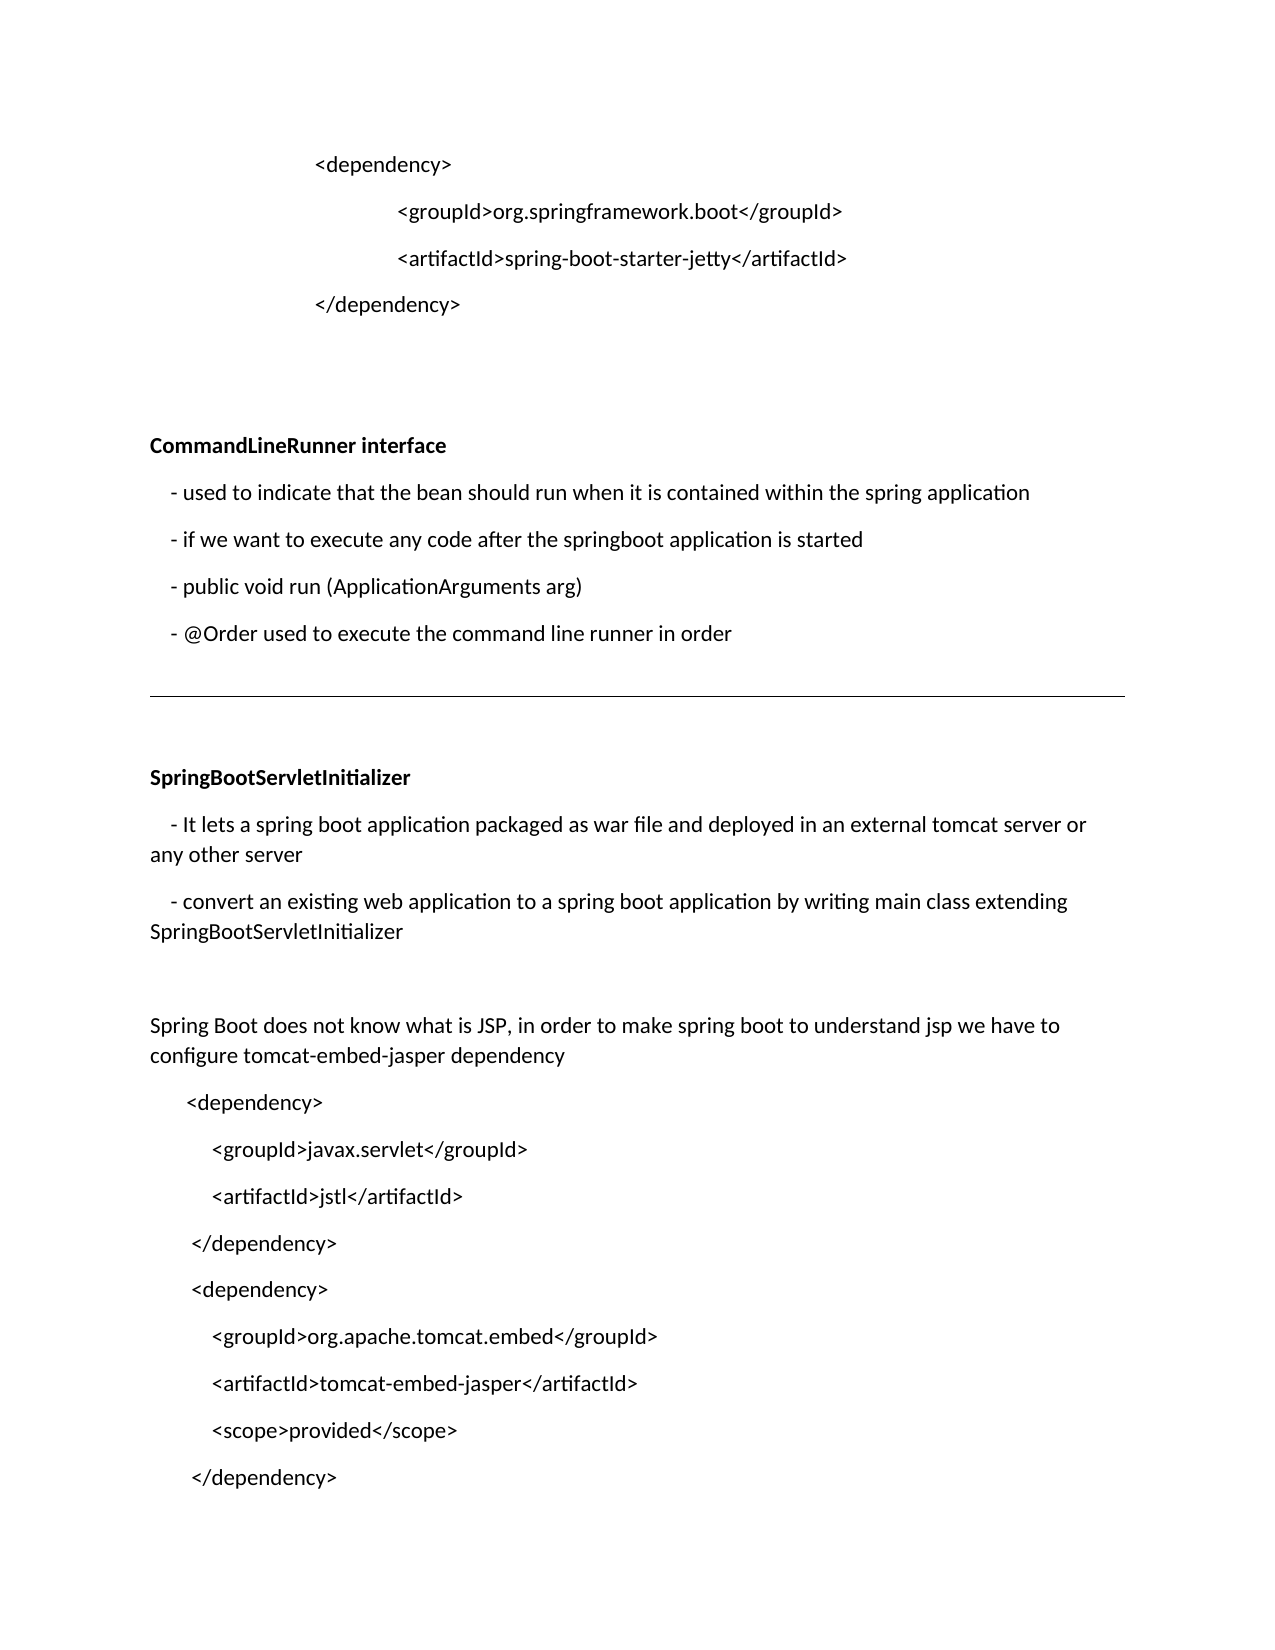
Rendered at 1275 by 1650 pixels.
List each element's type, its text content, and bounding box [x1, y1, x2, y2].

text - @Order used to execute the command line runner in order [150, 619, 1125, 647]
text </dependency> [150, 1463, 1125, 1491]
text <dependency> [150, 1276, 1125, 1303]
text <artifactId>tomcat-embed-jasper</artifactId> [150, 1369, 1125, 1397]
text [150, 197, 1125, 225]
text - used to indicate that the bean should run when it is contained within the spring application [150, 478, 1125, 506]
text </dependency> [150, 1229, 1125, 1257]
text <groupId>javax.servlet</groupId> [150, 1135, 1125, 1163]
text Spring Boot does not know what is JSP, in order to make spring boot to understand jsp we have to configure tomcat-embed-jasper dependency [150, 1011, 1125, 1069]
text <dependency> [150, 1088, 1125, 1116]
text <groupId>org.apache.tomcat.embed</groupId> [150, 1322, 1125, 1350]
text - It lets a spring boot application packaged as war file and deployed in an external tomcat server or any other server [150, 810, 1125, 868]
text - convert an existing web application to a spring boot application by writing main class extending SpringBootServletInitializer [150, 887, 1125, 945]
text <dependency> [150, 150, 1125, 178]
text </dependency> [150, 291, 1125, 319]
text <artifactId>spring-boot-starter-jetty</artifactId> [150, 244, 1125, 272]
text CommandLineRunner interface [150, 431, 1125, 459]
text <scope>provided</scope> [150, 1416, 1125, 1444]
text - if we want to execute any code after the springboot application is started [150, 525, 1125, 553]
text <artifactId>jstl</artifactId> [150, 1182, 1125, 1210]
text - public void run (ApplicationArguments arg) [150, 572, 1125, 600]
text SpringBootServletInitializer [150, 763, 1125, 791]
